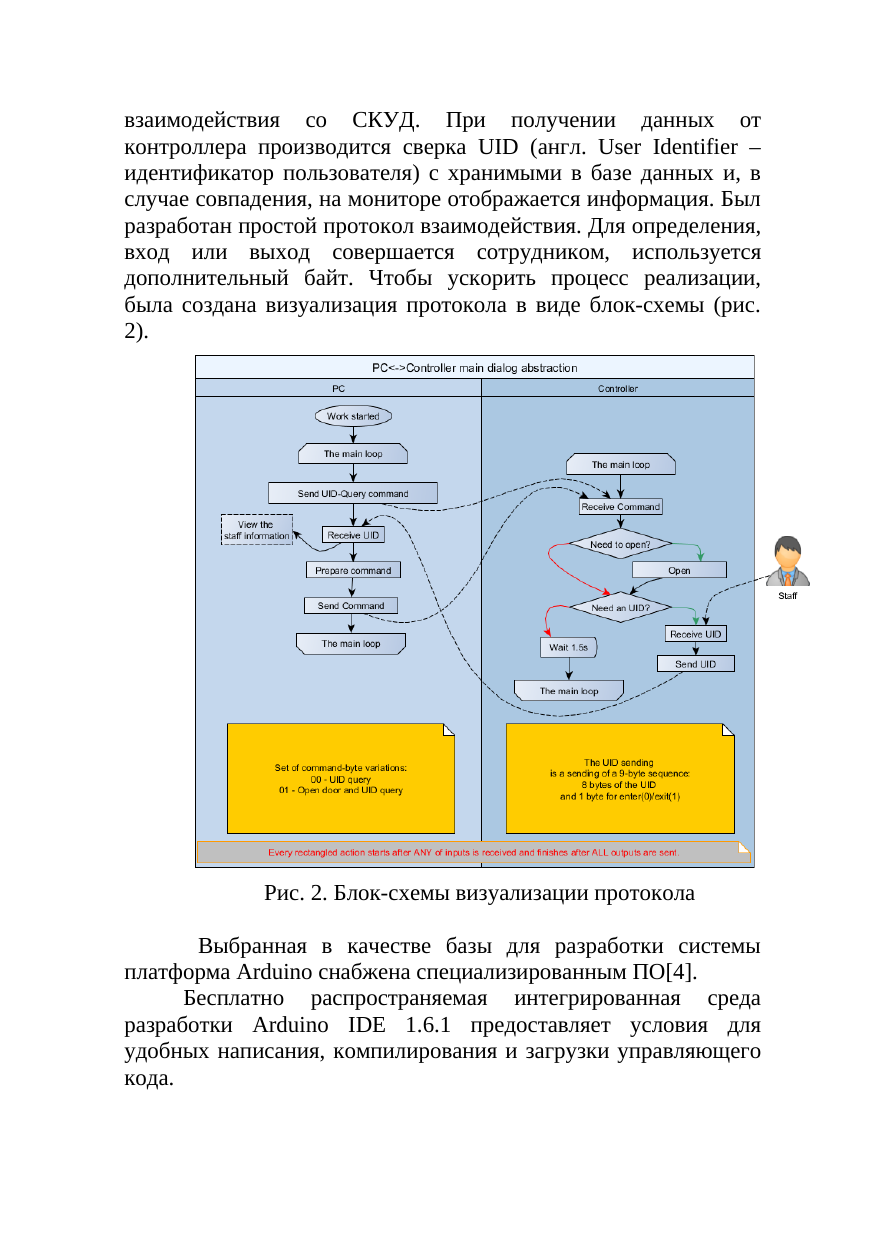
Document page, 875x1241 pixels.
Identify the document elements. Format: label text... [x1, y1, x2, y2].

picture [183, 343, 821, 879]
text Рис. 2. Блок-схемы визуализации протокола [124, 879, 762, 905]
text Выбранная в качестве базы для разработки системы платформа Arduino снабжена специализированным ПО[4]. [124, 932, 762, 984]
text Бесплатно распространяемая интегрированная среда разработки Arduino IDE 1.6.1 предоставляет условия для удобных написания, компилирования и загрузки управляющего кода. [124, 984, 762, 1090]
